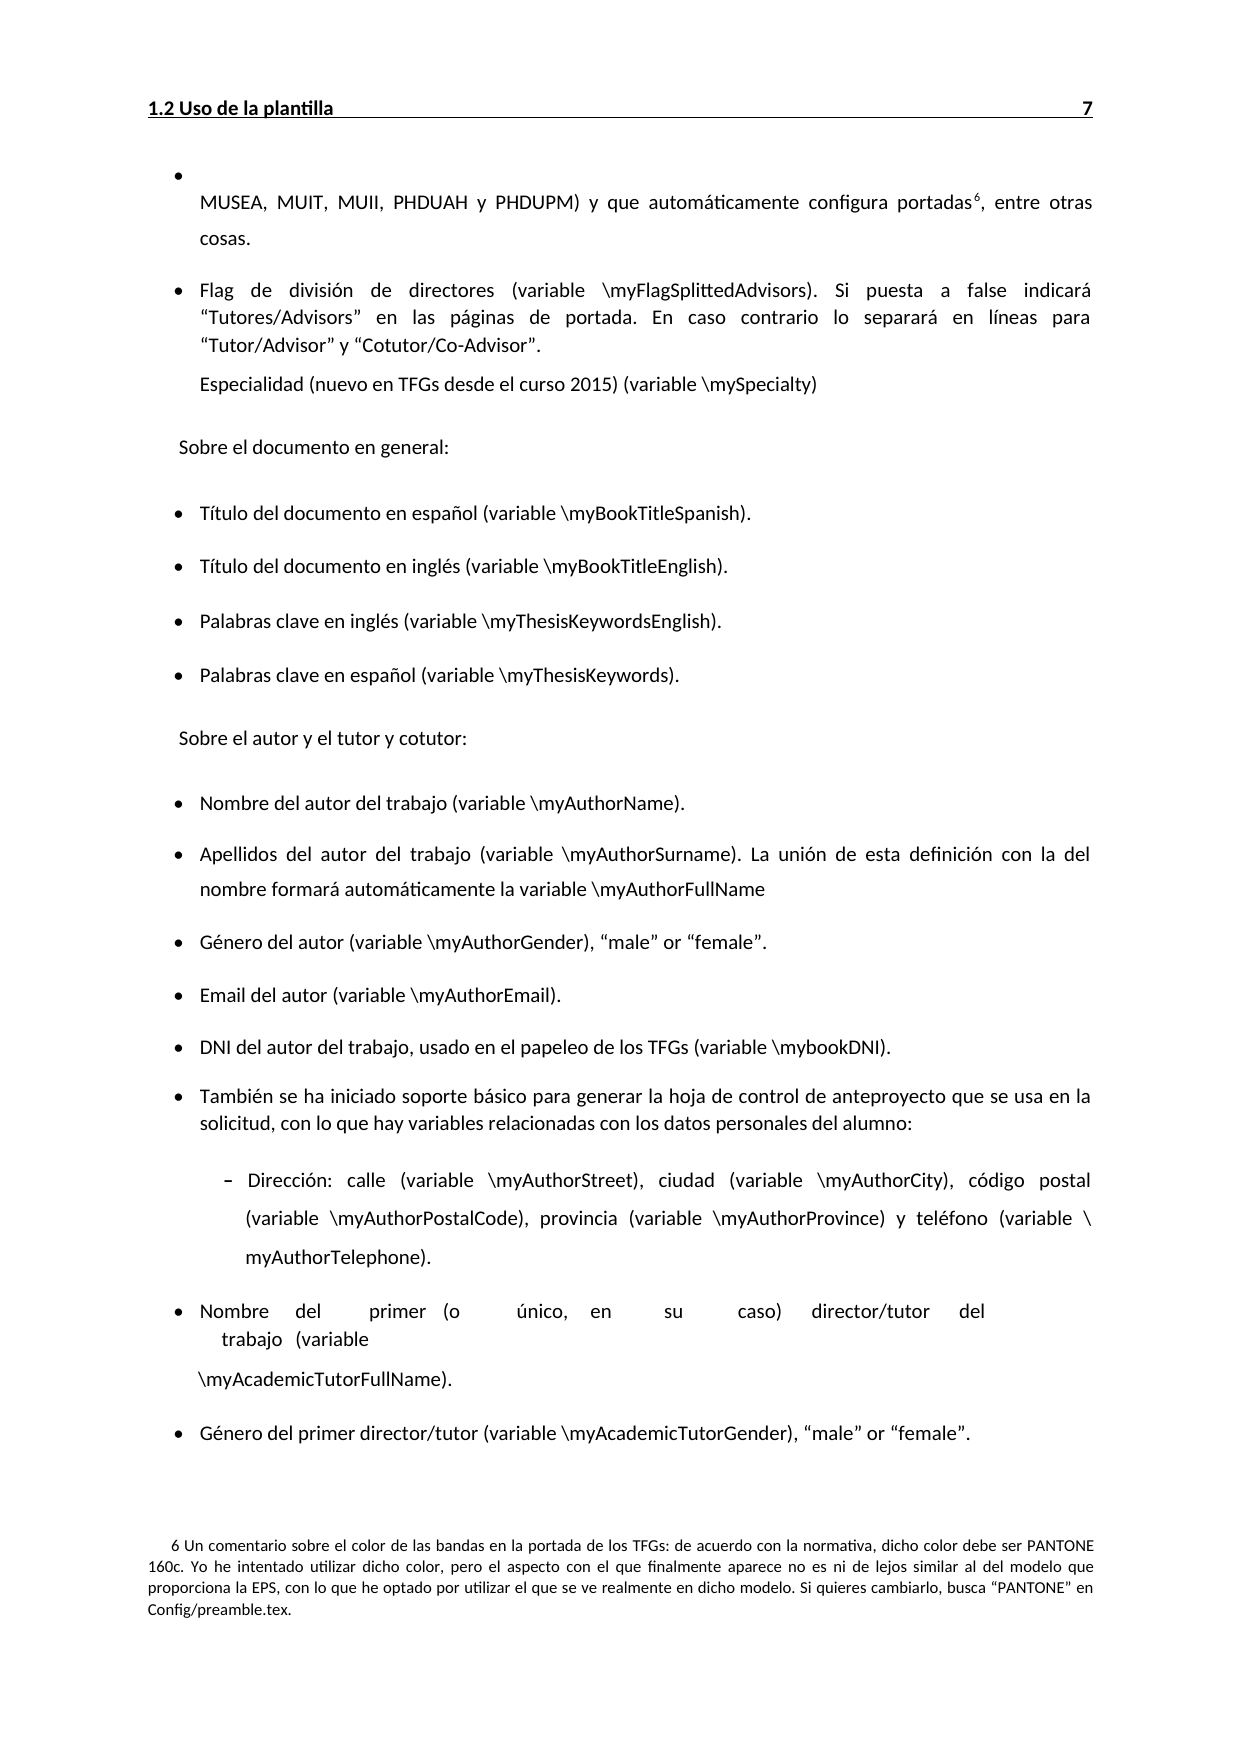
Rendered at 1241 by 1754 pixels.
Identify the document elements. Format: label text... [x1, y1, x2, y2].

list Nombre del autor del trabajo (variable \myAuthorName). [173, 790, 1093, 815]
text \myAcademicTutorFullName). [198, 1366, 1093, 1391]
list También se ha iniciado soporte básico para generar la hoja de control de anteproyecto que se usa en la solicitud, con lo que hay variables relacionadas con los datos personales del alumno: [173, 1083, 1093, 1136]
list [173, 189, 1093, 251]
list Email del autor (variable \myAuthorEmail). [173, 982, 1093, 1008]
list Nombre del primer (o único, en su caso) director/tutor del trabajo (variable [173, 1299, 1093, 1352]
list Flag de división de directores (variable \myFlagSplittedAdvisors). Si puesta a false indicará “Tutores/Advisors” en las páginas de portada. En caso contrario lo separará en líneas para “Tutor/Advisor” y “Cotutor/Co-Advisor”. [173, 277, 1093, 357]
list Título del documento en inglés (variable \myBookTitleEnglish). [173, 553, 1093, 579]
list Género del primer director/tutor (variable \myAcademicTutorGender), “male” or “female”. [173, 1421, 1093, 1446]
list DNI del autor del trabajo, usado en el papeleo de los TFGs (variable \mybookDNI). [173, 1034, 1093, 1059]
list Apellidos del autor del trabajo (variable \myAuthorSurname). La unión de esta definición con la del nombre formará automáticamente la variable \myAuthorFullName [173, 841, 1093, 902]
list Palabras clave en inglés (variable \myThesisKeywordsEnglish). [173, 608, 1093, 633]
text – Dirección: calle (variable \myAuthorStreet), ciudad (variable \myAuthorCity), código postal (variable \myAuthorPostalCode), provincia (variable \myAuthorProvince) y teléfono (variable \myAuthorTelephone). [223, 1167, 1093, 1269]
list Género del autor (variable \myAuthorGender), “male” or “female”. [173, 929, 1093, 954]
text Sobre el documento en general: [179, 434, 1093, 459]
list Título del documento en español (variable \myBookTitleSpanish). [173, 500, 1093, 525]
list Palabras clave en español (variable \myThesisKeywords). [173, 662, 1093, 687]
text Sobre el autor y el tutor y cotutor: [179, 725, 1093, 750]
text Especialidad (nuevo en TFGs desde el curso 2015) (variable \mySpecialty) [199, 372, 1093, 397]
